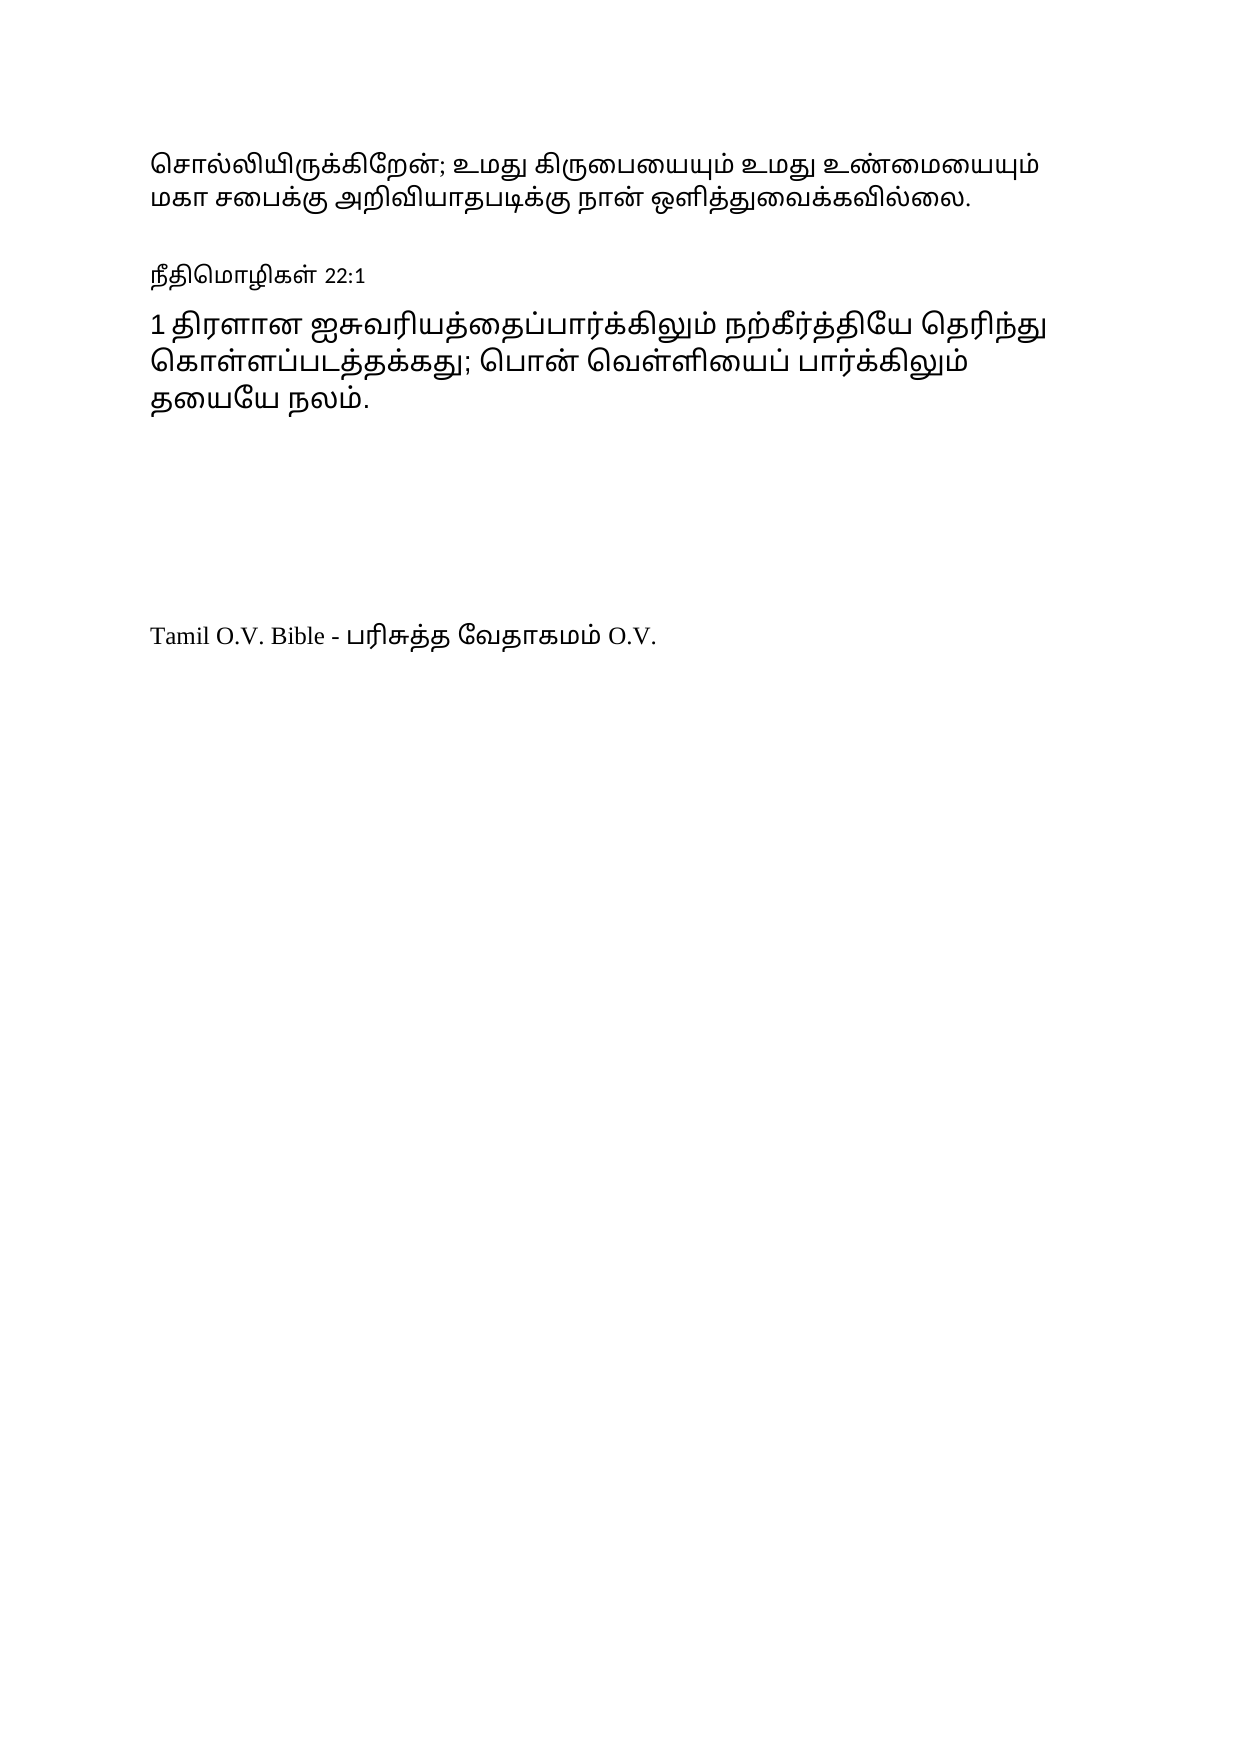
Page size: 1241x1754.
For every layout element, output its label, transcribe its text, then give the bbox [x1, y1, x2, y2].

text Tamil O.V. Bible - பரிசுத்த வேதாகமம் O.V. [150, 621, 1090, 654]
text நீதிமொழிகள் 22:1 [150, 262, 1090, 289]
text 1திரளான ஐசுவரியத்தைப்பார்க்கிலும் நற்கீர்த்தியே தெரிந்து கொள்ளப்படத்தக்கது; பொன் வெள்ளியைப் பார்க்கிலும் தயையே நலம். [150, 308, 1090, 418]
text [150, 150, 1090, 215]
